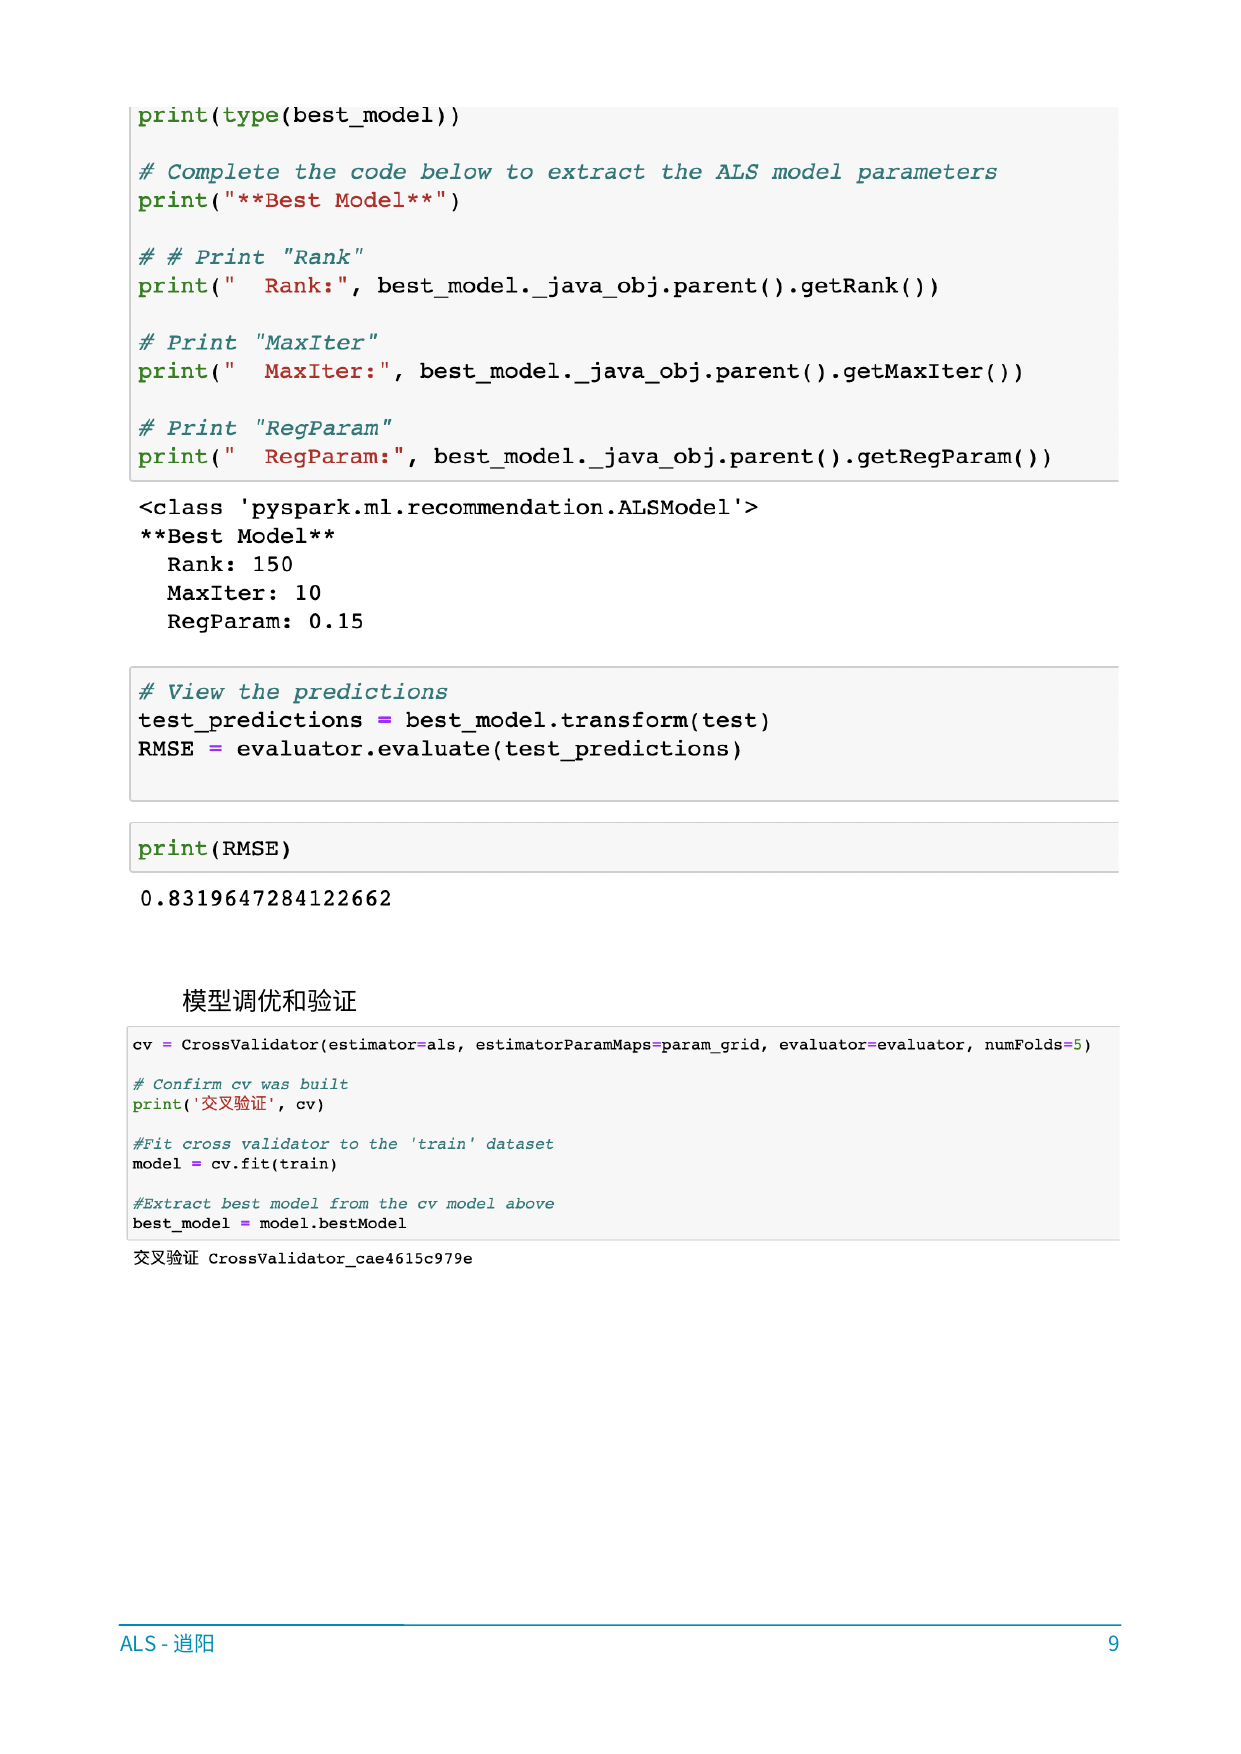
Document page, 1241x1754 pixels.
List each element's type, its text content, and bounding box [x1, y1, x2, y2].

picture [120, 1024, 1120, 1280]
picture [118, 107, 1119, 931]
